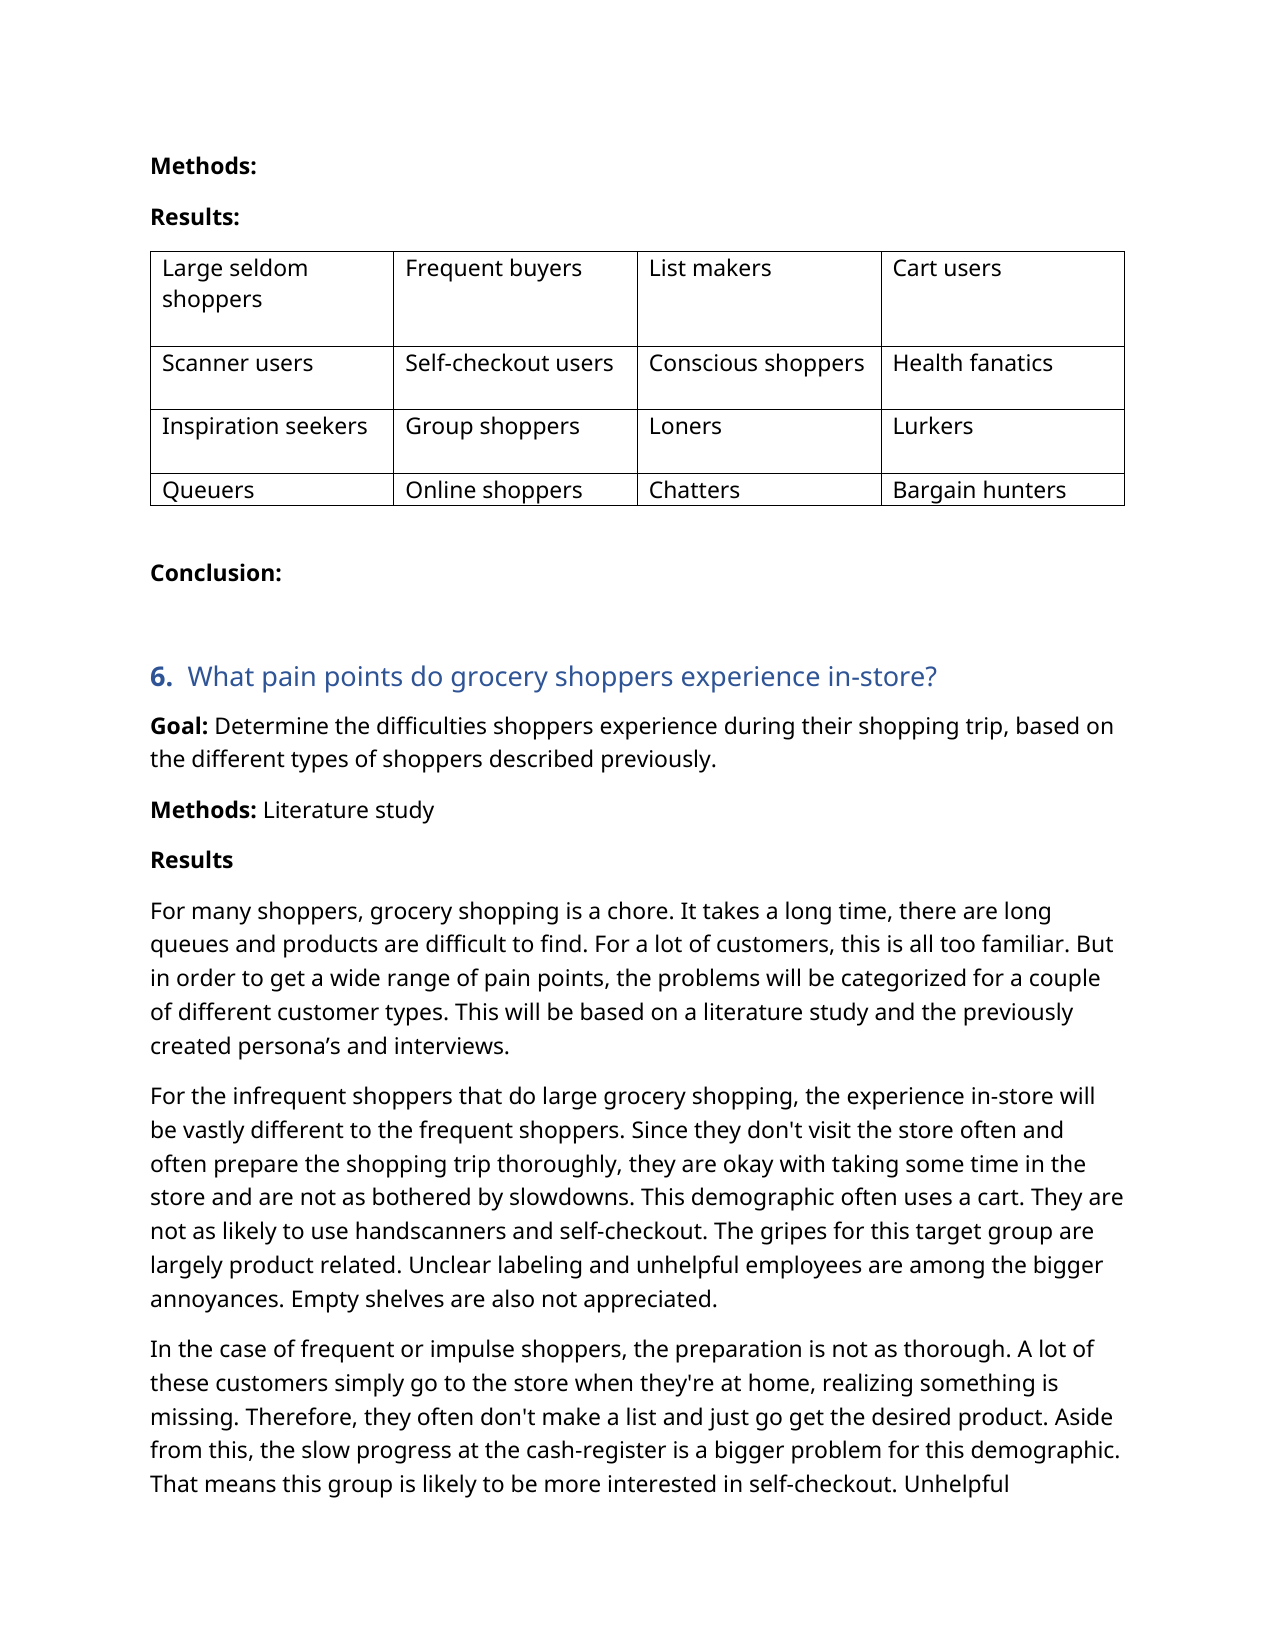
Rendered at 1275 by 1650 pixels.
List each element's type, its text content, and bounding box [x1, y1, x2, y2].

subtitle What pain points do grocery shoppers experience in-store? [150, 657, 1125, 694]
text Results [150, 844, 1125, 875]
table_cell Group shoppers [394, 410, 637, 473]
table_cell Chatters [638, 474, 881, 505]
text Goal: Determine the difficulties shoppers experience during their shopping trip, based on the different types of shoppers described previously. [150, 709, 1125, 774]
table_cell Bargain hunters [882, 474, 1124, 505]
text Methods: Literature study [150, 794, 1125, 825]
text For many shoppers, grocery shopping is a chore. It takes a long time, there are long queues and products are difficult to find. For a lot of customers, this is all too familiar. But in order to get a wide range of pain points, the problems will be categorized for a couple of different customer types. This will be based on a literature study and the previously created persona’s and interviews. [150, 894, 1125, 1061]
text For the infrequent shoppers that do large grocery shopping, the experience in-store will be vastly different to the frequent shoppers. Since they don't visit the store often and often prepare the shopping trip thoroughly, they are okay with taking some time in the store and are not as bothered by slowdowns. This demographic often uses a cart. They are not as likely to use handscanners and self-checkout. The gripes for this target group are largely product related. Unclear labeling and unhelpful employees are among the bigger annoyances. Empty shelves are also not appreciated. [150, 1080, 1125, 1314]
table_header List makers [638, 252, 881, 346]
table_cell Conscious shoppers [638, 347, 881, 409]
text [150, 1333, 1125, 1499]
table_cell Health fanatics [882, 347, 1124, 409]
table_cell Lurkers [882, 410, 1124, 473]
table_cell Inspiration seekers [151, 410, 393, 473]
table_cell Online shoppers [394, 474, 637, 505]
table_header Cart users [882, 252, 1124, 346]
table_cell Queuers [151, 474, 393, 505]
text Conclusion: [150, 556, 1125, 588]
table_cell Loners [638, 410, 881, 473]
text Results: [150, 200, 1125, 232]
text Methods: [150, 150, 1125, 181]
table_cell Scanner users [151, 347, 393, 409]
table_cell Self-checkout users [394, 347, 637, 409]
table_header Large seldom shoppers [151, 252, 393, 346]
table_header Frequent buyers [394, 252, 637, 346]
